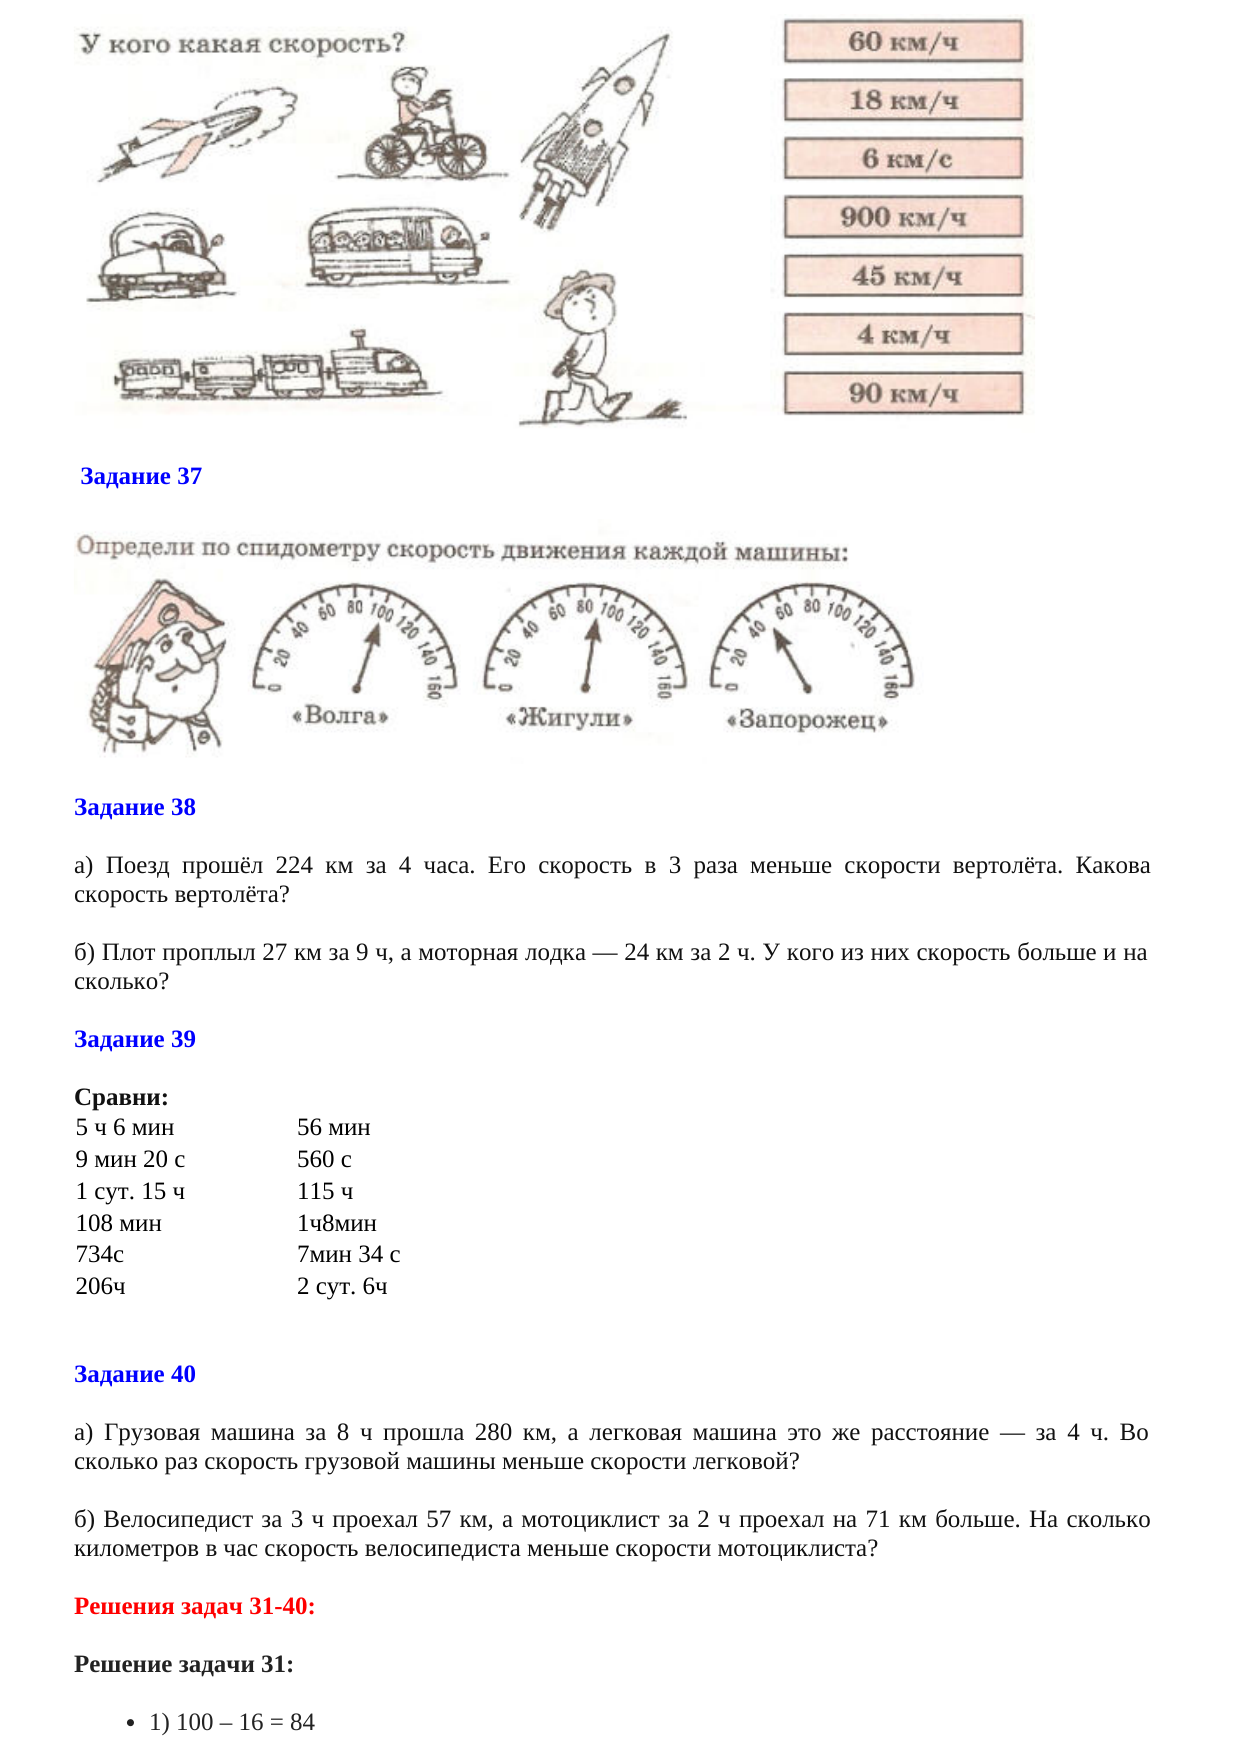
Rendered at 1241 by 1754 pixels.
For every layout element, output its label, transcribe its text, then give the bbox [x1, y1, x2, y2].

text Сравни: [74, 1082, 1152, 1110]
text б) Плот проплыл 27 км за 9 ч, а моторная лодка — 24 км за 2 ч. У кого из них скорость больше и на сколько? [74, 937, 1152, 994]
text Задание 38 [74, 792, 1152, 821]
table_cell 115 ч [295, 1174, 505, 1206]
table_cell 1 сут. 15 ч [74, 1174, 295, 1206]
picture [73, 519, 927, 764]
table_cell 9 мин 20 с [74, 1142, 295, 1174]
text а) Поезд прошёл 224 км за 4 часа. Его скорость в 3 раза меньше скорости вертолёта. Какова скорость вертолёта? [74, 850, 1152, 908]
table_cell 108 мин [74, 1206, 295, 1238]
table_cell 206ч [74, 1270, 295, 1302]
table_cell 7мин 34 с [295, 1238, 505, 1270]
text Решения задач 31-40: [74, 1591, 1152, 1619]
table_cell 560 с [295, 1142, 505, 1174]
text Задание 39 [74, 1024, 1152, 1052]
picture [73, 14, 1036, 433]
text Задание 37 [74, 461, 1152, 490]
text Решение задачи 31: [74, 1649, 1152, 1677]
text а) Грузовая машина за 8 ч прошла 280 км, а легковая машина это же расстояние — за 4 ч. Во сколько раз скорость грузовой машины меньше скорости легковой? [74, 1417, 1152, 1475]
text б) Велосипедист за 3 ч проехал 57 км, а мотоциклист за 2 ч проехал на 71 км больше. На сколько километров в час скорость велосипедиста меньше скорости мотоциклиста? [74, 1504, 1152, 1562]
text Задание 40 [74, 1359, 1152, 1388]
table_cell 1ч8мин [295, 1206, 505, 1238]
list 1) 100 – 16 = 84 [127, 1707, 1152, 1735]
table_cell 2 сут. 6ч [295, 1270, 505, 1302]
table_cell 734с [74, 1238, 295, 1270]
table_header 56 мин [295, 1110, 505, 1142]
table_header 5 ч 6 мин [74, 1110, 295, 1142]
